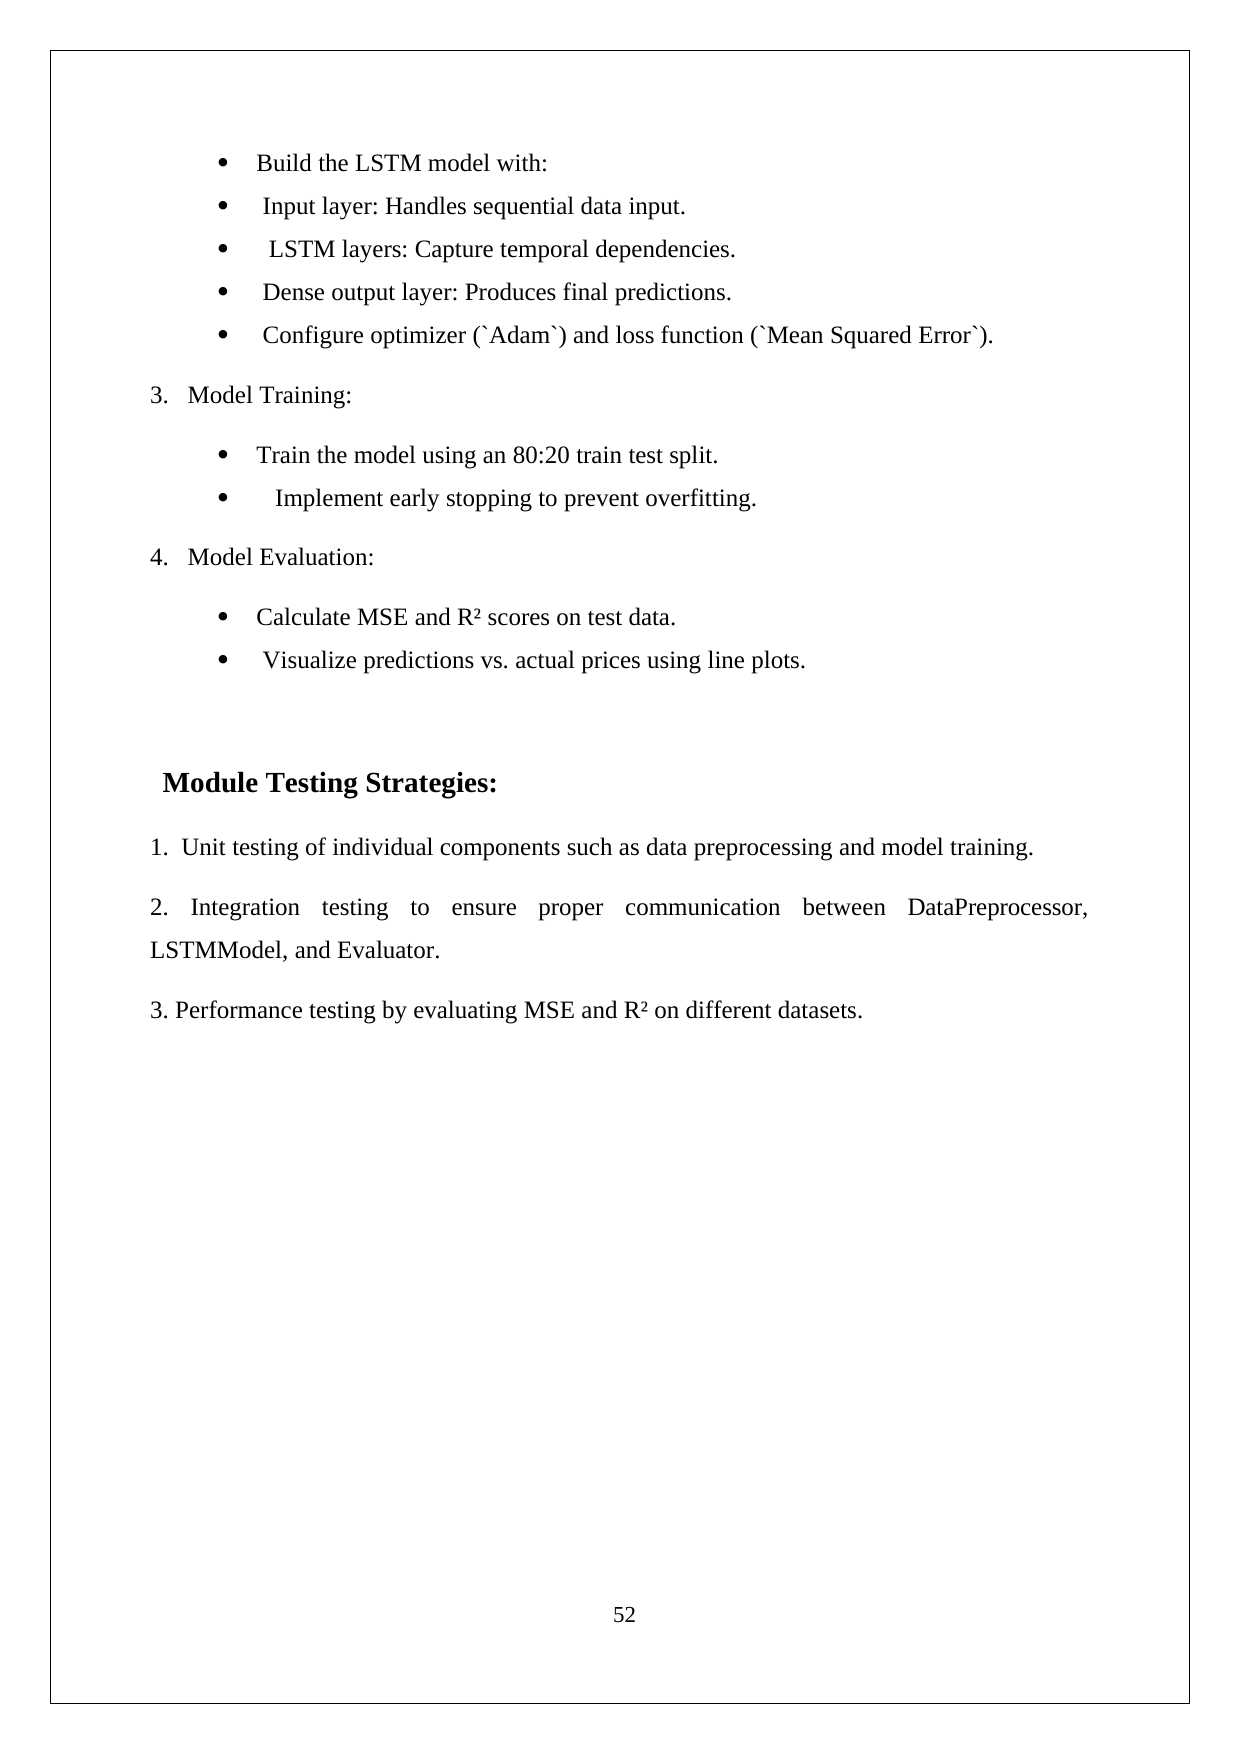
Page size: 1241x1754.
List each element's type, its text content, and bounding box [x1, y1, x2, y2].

list Input layer: Handles sequential data input. [219, 191, 1130, 220]
list Model Evaluation: [150, 542, 1130, 571]
subtitle Module Testing Strategies: [162, 765, 1130, 798]
list Train the model using an 80:20 train test split. [219, 440, 1130, 469]
list Unit testing of individual components such as data preprocessing and model training. [150, 832, 1130, 861]
list Calculate MSE and R² scores on test data. [219, 602, 1130, 631]
list Performance testing by evaluating MSE and R² on different datasets. [150, 995, 1130, 1023]
list Implement early stopping to prevent overfitting. [219, 483, 1130, 512]
list Visualize predictions vs. actual prices using line plots. [219, 646, 1130, 674]
list Model Training: [150, 380, 1130, 409]
list Dense output layer: Produces final predictions. [219, 277, 1130, 306]
list Integration testing to ensure proper communication between DataPreprocessor, LSTMModel, and Evaluator. [150, 892, 1090, 963]
list Configure optimizer (`Adam`) and loss function (`Mean Squared Error`). [219, 320, 1130, 349]
list Build the LSTM model with: [219, 148, 1130, 177]
list LSTM layers: Capture temporal dependencies. [219, 234, 1130, 263]
